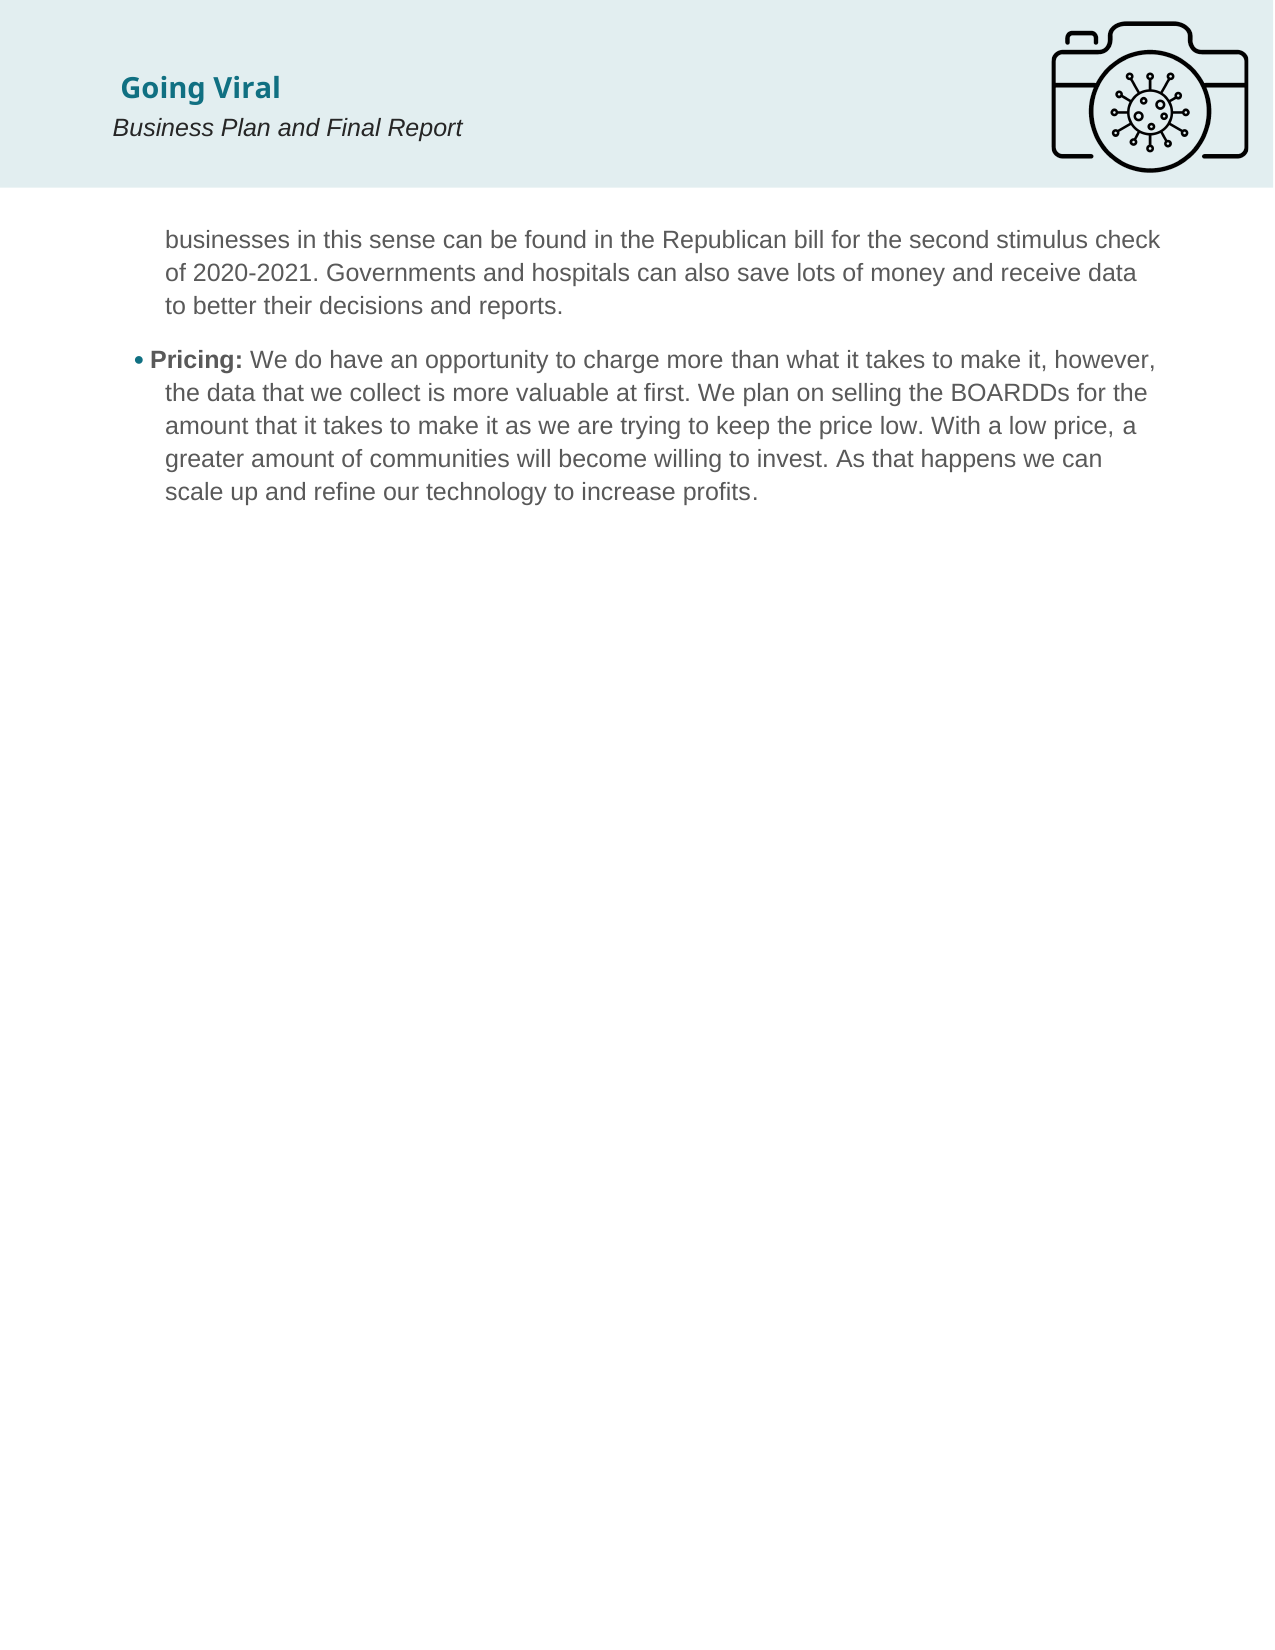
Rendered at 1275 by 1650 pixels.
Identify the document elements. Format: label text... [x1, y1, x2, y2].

picture [1051, 21, 1249, 173]
list Pricing: We do have an opportunity to charge more than what it takes to make it, however, the data that we collect is more valuable at first. We plan on selling the BOARDDs for the amount that it takes to make it as we are trying to keep the price low. With a low price, a greater amount of communities will become willing to invest. As that happens we can scale up and refine our technology to increase profits. [135, 345, 1162, 506]
